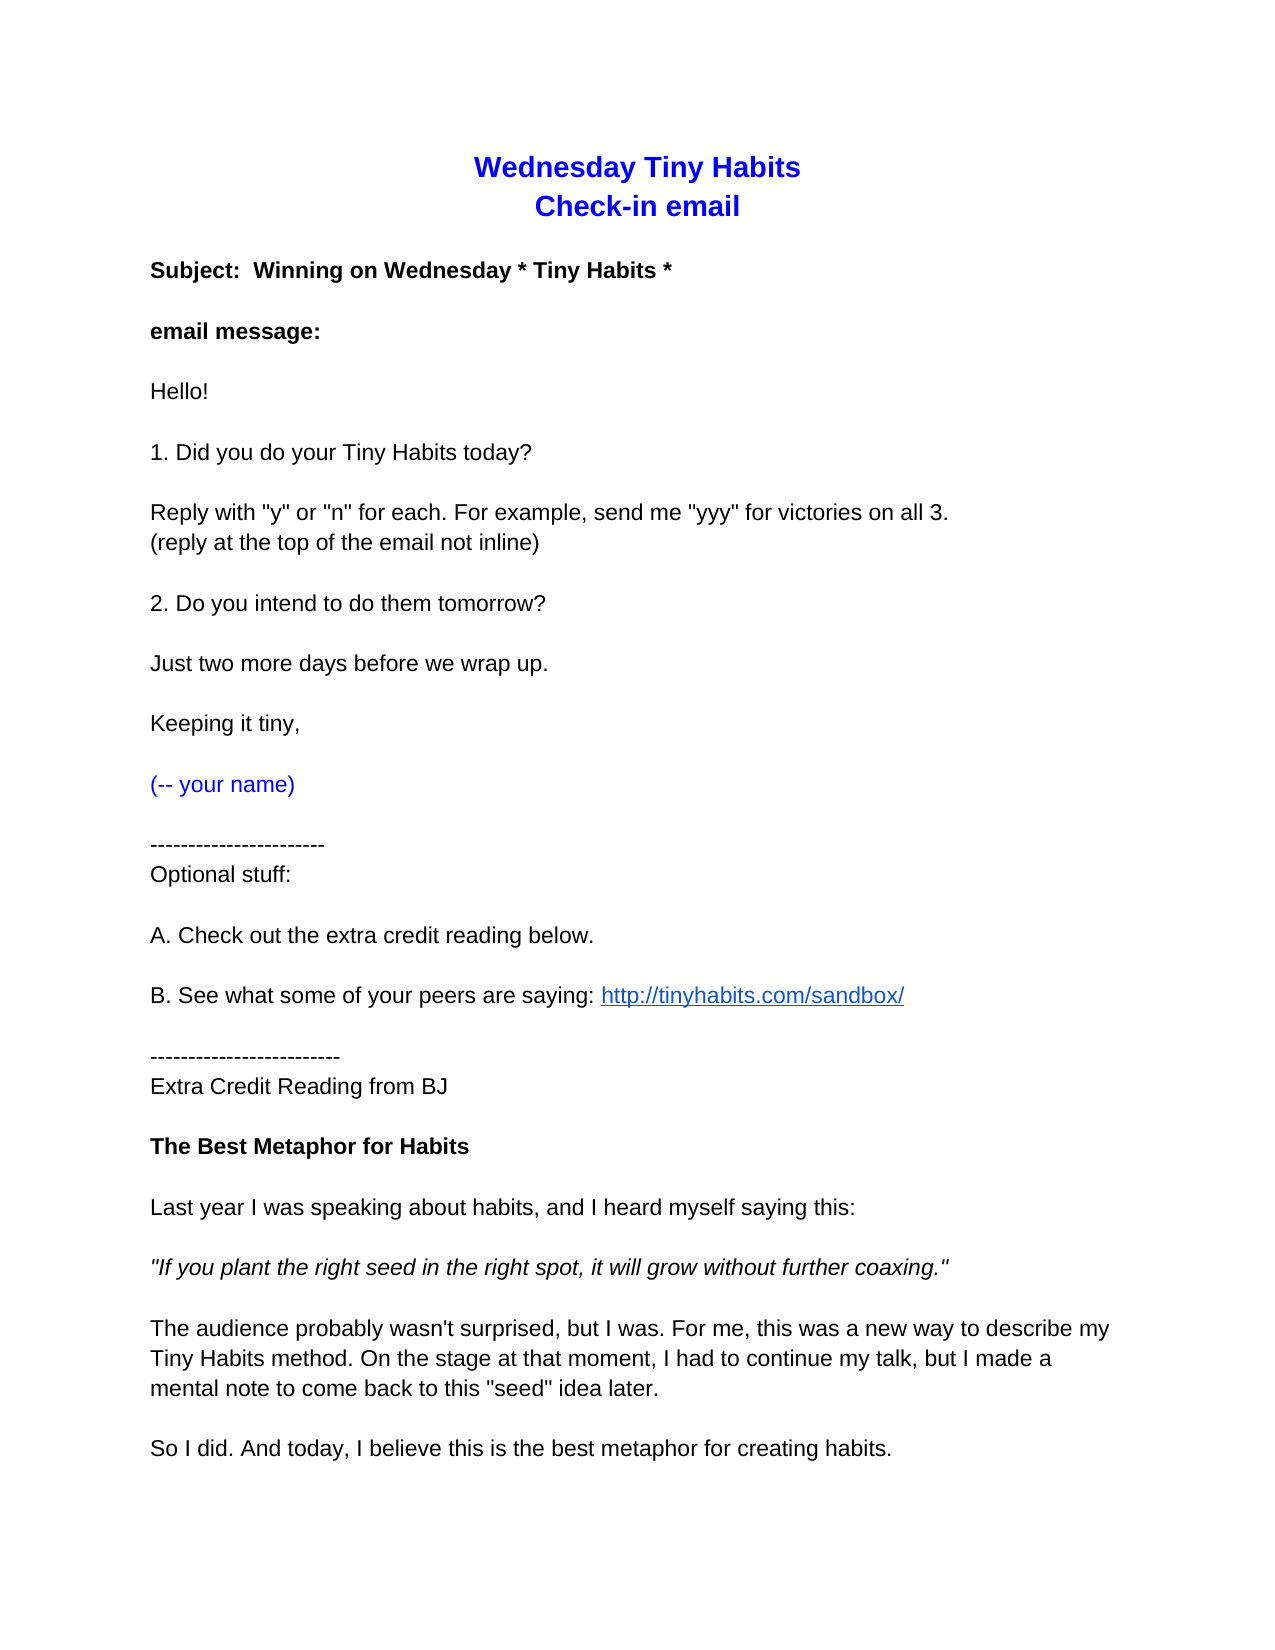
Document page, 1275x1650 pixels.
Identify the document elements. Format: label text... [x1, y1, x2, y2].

text The audience probably wasn't surprised, but I was. For me, this was a new way to describe my Tiny Habits method. On the stage at that moment, I had to continue my talk, but I made a mental note to come back to this "seed" idea later. [150, 1314, 1125, 1401]
text (-- your name) [150, 771, 1125, 797]
text ----------------------- [150, 831, 1125, 858]
text "If you plant the right seed in the right spot, it will grow without further coaxing." [150, 1254, 1125, 1281]
text Just two more days before we wrap up. [150, 650, 1125, 676]
text Subject: Winning on Wednesday * Tiny Habits * [150, 257, 1125, 284]
text email message: [150, 318, 1125, 344]
text B. See what some of your peers are saying: http://tinyhabits.com/sandbox/ [150, 982, 1125, 1009]
text Reply with "y" or "n" for each. For example, send me "yyy" for victories on all 3. [150, 499, 1125, 525]
text The Best Metaphor for Habits [150, 1133, 1125, 1160]
text Keeping it tiny, [150, 710, 1125, 737]
text Last year I was speaking about habits, and I heard myself saying this: [150, 1194, 1125, 1220]
text Optional stuff: [150, 861, 1125, 888]
text Check-in email [150, 188, 1125, 222]
text 2. Do you intend to do them tomorrow? [150, 589, 1125, 616]
text Hello! [150, 378, 1125, 404]
text ------------------------- [150, 1043, 1125, 1069]
text A. Check out the extra credit reading below. [150, 922, 1125, 948]
text Wednesday Tiny Habits [150, 150, 1125, 183]
text 1. Did you do your Tiny Habits today? [150, 438, 1125, 465]
text Extra Credit Reading from BJ [150, 1073, 1125, 1099]
text So I did. And today, I believe this is the best metaphor for creating habits. [150, 1435, 1125, 1462]
text (reply at the top of the email not inline) [150, 529, 1125, 556]
